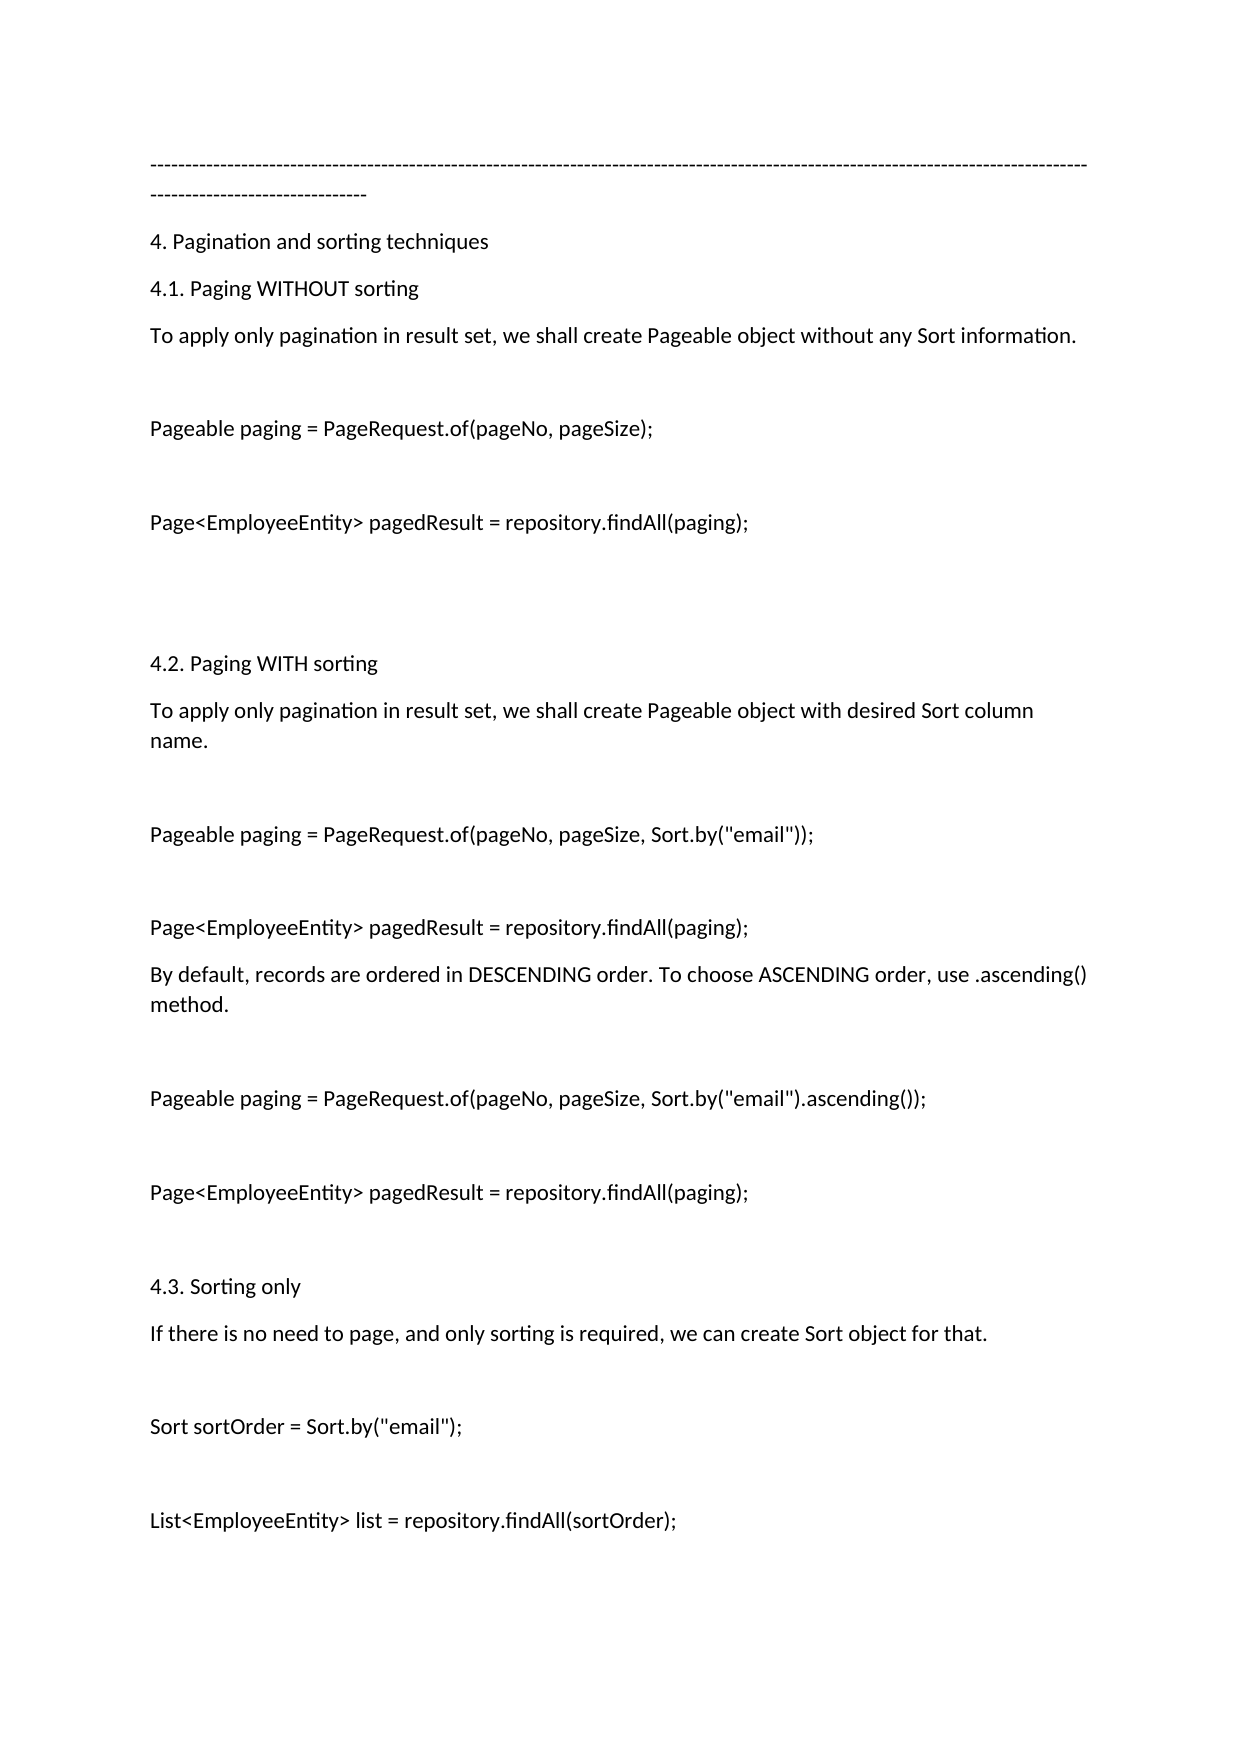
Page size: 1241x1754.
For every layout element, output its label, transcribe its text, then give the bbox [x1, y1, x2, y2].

text 4.2. Paging WITH sorting [150, 649, 1090, 677]
text 4. Pagination and sorting techniques [150, 227, 1090, 255]
text Pageable paging = PageRequest.of(pageNo, pageSize); [150, 414, 1090, 443]
text Pageable paging = PageRequest.of(pageNo, pageSize, Sort.by("email")); [150, 820, 1090, 848]
text Page<EmployeeEntity> pagedResult = repository.findAll(paging); [150, 913, 1090, 942]
text To apply only pagination in result set, we shall create Pageable object without any Sort information. [150, 321, 1090, 349]
text To apply only pagination in result set, we shall create Pageable object with desired Sort column name. [150, 696, 1090, 754]
text Sort sortOrder = Sort.by("email"); [150, 1412, 1090, 1441]
text 4.1. Paging WITHOUT sorting [150, 274, 1090, 302]
text Pageable paging = PageRequest.of(pageNo, pageSize, Sort.by("email").ascending()); [150, 1084, 1090, 1112]
text By default, records are ordered in DESCENDING order. To choose ASCENDING order, use .ascending() method. [150, 960, 1090, 1019]
text 4.3. Sorting only [150, 1272, 1090, 1300]
text If there is no need to page, and only sorting is required, we can create Sort object for that. [150, 1319, 1090, 1347]
text Page<EmployeeEntity> pagedResult = repository.findAll(paging); [150, 508, 1090, 536]
text Page<EmployeeEntity> pagedResult = repository.findAll(paging); [150, 1178, 1090, 1206]
text List<EmployeeEntity> list = repository.findAll(sortOrder); [150, 1506, 1090, 1534]
